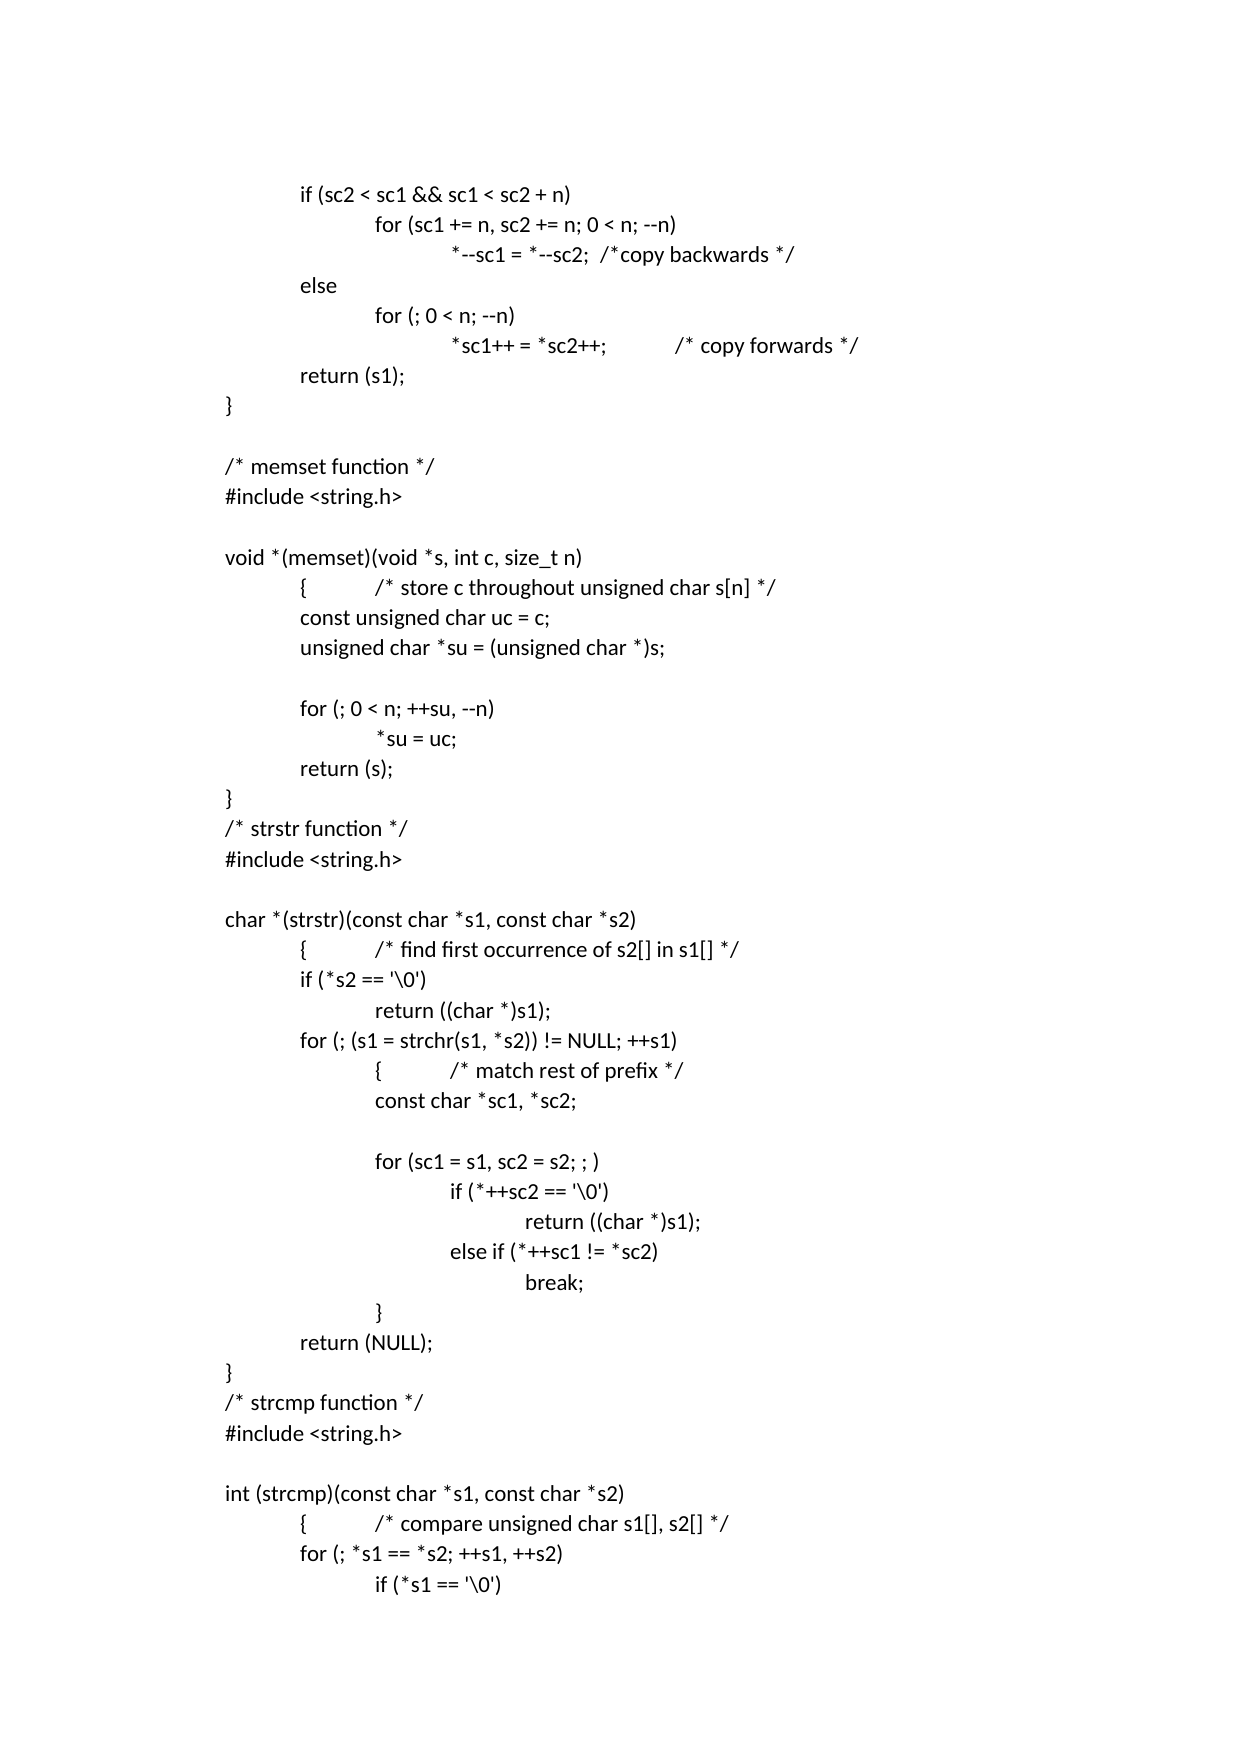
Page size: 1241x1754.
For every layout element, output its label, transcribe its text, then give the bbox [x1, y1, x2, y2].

list const unsigned char uc = c; [225, 603, 1090, 631]
list for (; (s1 = strchr(s1, *s2)) != NULL; ++s1) [225, 1026, 1090, 1054]
list *sc1++ = *sc2++; /* copy forwards */ [225, 331, 1090, 359]
list return (s1); [225, 361, 1090, 389]
list if (*s1 == '\0') [225, 1570, 1090, 1598]
list } [225, 1358, 1090, 1386]
list { /* store c throughout unsigned char s[n] */ [225, 573, 1090, 601]
list if (sc2 < sc1 && sc1 < sc2 + n) [225, 180, 1090, 208]
list for (; 0 < n; ++su, --n) [225, 694, 1090, 722]
list return ((char *)s1); [225, 996, 1090, 1024]
list return (s); [225, 754, 1090, 782]
list *su = uc; [225, 724, 1090, 752]
list break; [225, 1268, 1090, 1296]
list for (sc1 += n, sc2 += n; 0 < n; --n) [225, 210, 1090, 238]
list #include <string.h> [225, 1419, 1090, 1447]
list /* strcmp function */ [225, 1388, 1090, 1417]
list int (strcmp)(const char *s1, const char *s2) [225, 1479, 1090, 1507]
list unsigned char *su = (unsigned char *)s; [225, 633, 1090, 661]
list if (*++sc2 == '\0') [225, 1177, 1090, 1205]
list return ((char *)s1); [225, 1207, 1090, 1235]
list if (*s2 == '\0') [225, 966, 1090, 994]
list else [225, 271, 1090, 299]
list else if (*++sc1 != *sc2) [225, 1237, 1090, 1266]
list { /* match rest of prefix */ [225, 1056, 1090, 1084]
list /* memset function */ [225, 452, 1090, 480]
list for (; *s1 == *s2; ++s1, ++s2) [225, 1539, 1090, 1568]
list } [225, 392, 1090, 420]
list for (sc1 = s1, sc2 = s2; ; ) [225, 1147, 1090, 1175]
list return (NULL); [225, 1328, 1090, 1356]
list const char *sc1, *sc2; [225, 1086, 1090, 1114]
list #include <string.h> [225, 482, 1090, 510]
list { /* compare unsigned char s1[], s2[] */ [225, 1509, 1090, 1537]
list /* strstr function */ [225, 814, 1090, 843]
list } [225, 784, 1090, 812]
list for (; 0 < n; --n) [225, 301, 1090, 329]
list } [225, 1298, 1090, 1326]
list char *(strstr)(const char *s1, const char *s2) [225, 905, 1090, 933]
list *--sc1 = *--sc2; /*copy backwards */ [225, 241, 1090, 269]
list #include <string.h> [225, 845, 1090, 873]
list void *(memset)(void *s, int c, size_t n) [225, 543, 1090, 571]
list { /* find first occurrence of s2[] in s1[] */ [225, 935, 1090, 963]
